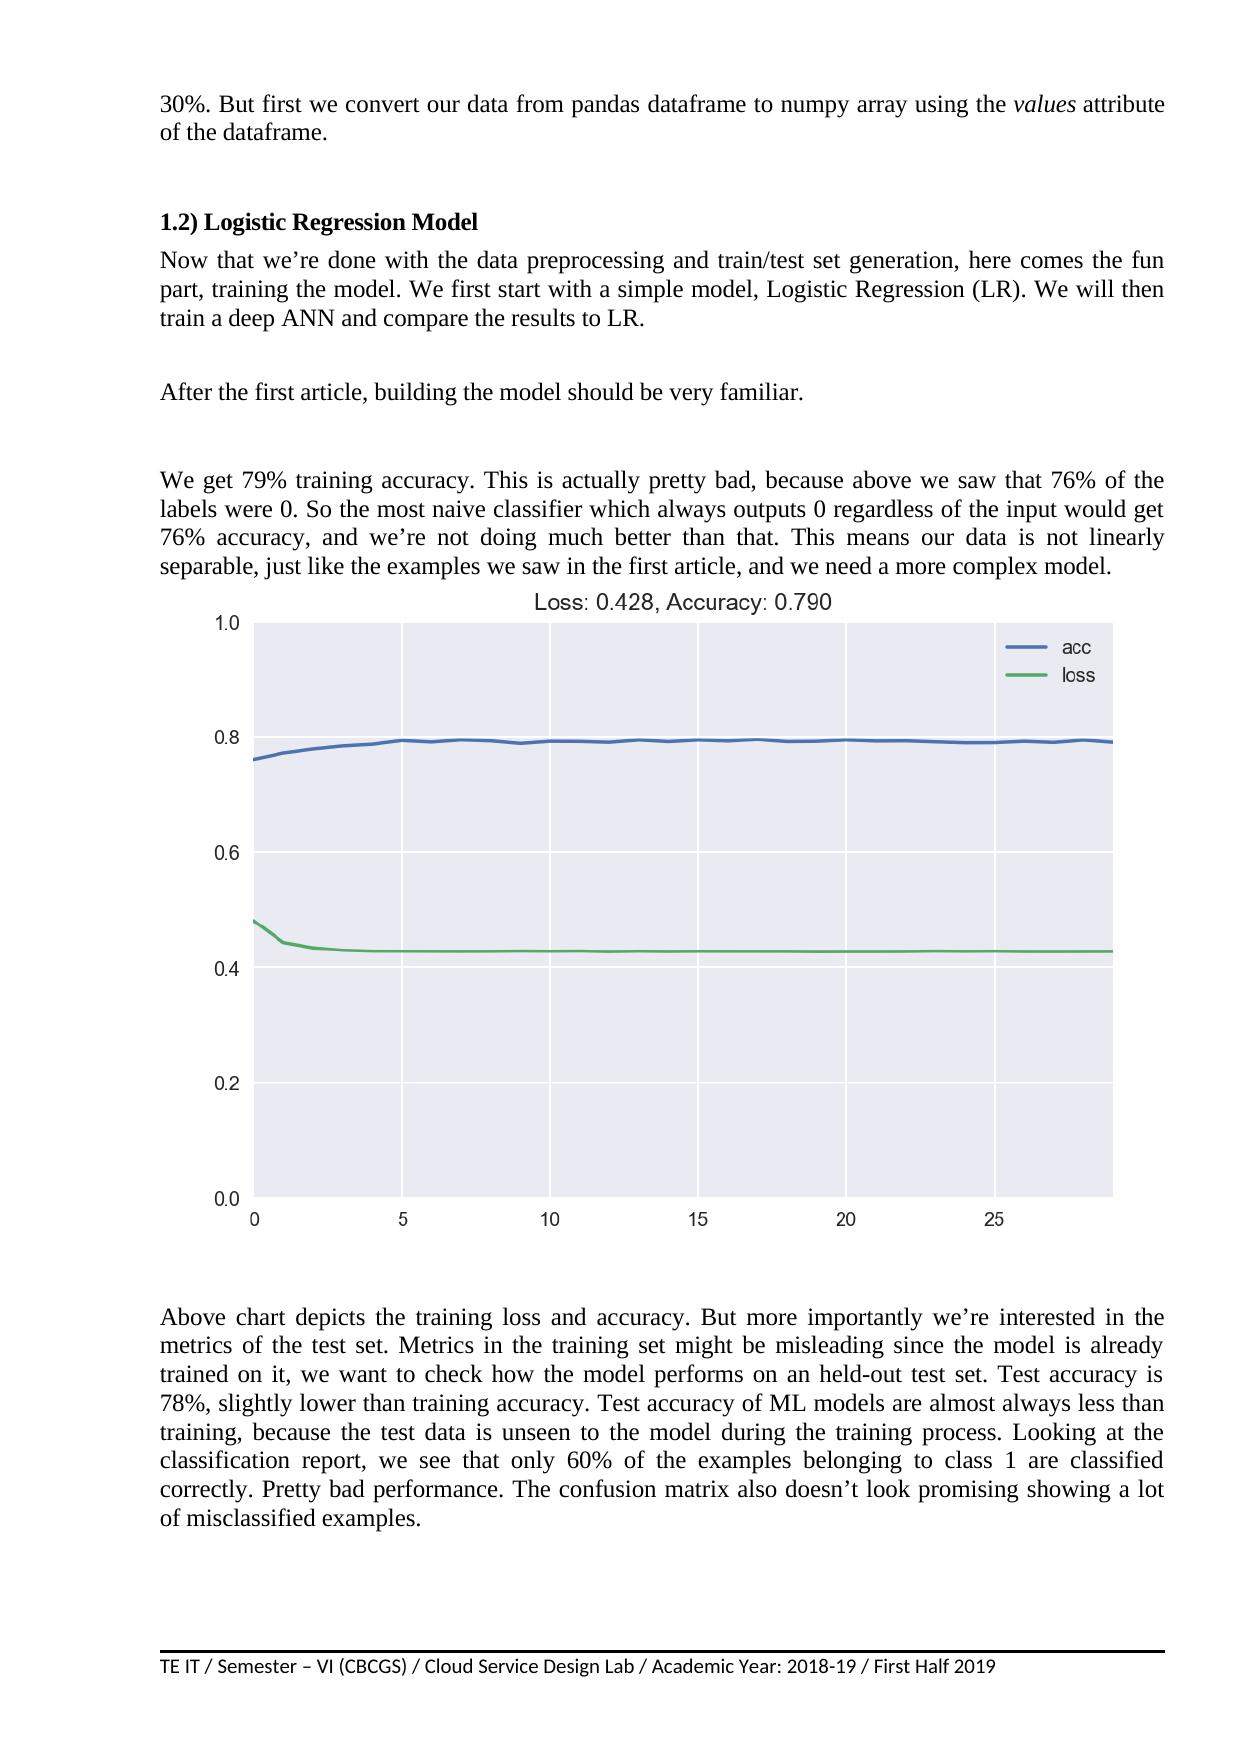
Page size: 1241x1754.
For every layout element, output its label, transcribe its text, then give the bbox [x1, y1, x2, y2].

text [159, 89, 1165, 146]
text Now that we’re done with the data preprocessing and train/test set generation, here comes the fun part, training the model. We first start with a simple model, Logistic Regression (LR). We will then train a deep ANN and compare the results to LR. [159, 245, 1165, 331]
text After the first article, building the model should be very familiar. [159, 377, 1165, 406]
text 1.2) Logistic Regression Model [159, 207, 1165, 236]
text Above chart depicts the training loss and accuracy. But more importantly we’re interested in the metrics of the test set. Metrics in the training set might be misleading since the model is already trained on it, we want to check how the model performs on an held-out test set. Test accuracy is 78%, slightly lower than training accuracy. Test accuracy of ML models are almost always less than training, because the test data is unseen to the model during the training process. Looking at the classification report, we see that only 60% of the examples belonging to class 1 are classified correctly. Pretty bad performance. The confusion matrix also doesn’t look promising showing a lot of misclassified examples. [159, 1302, 1165, 1532]
text We get 79% training accuracy. This is actually pretty bad, because above we saw that 76% of the labels were 0. So the most naive classifier which always outputs 0 regardless of the input would get 76% accuracy, and we’re not doing much better than that. This means our data is not linearly separable, just like the examples we saw in the first article, and we need a more complex model. [159, 465, 1165, 580]
picture [199, 580, 1126, 1243]
